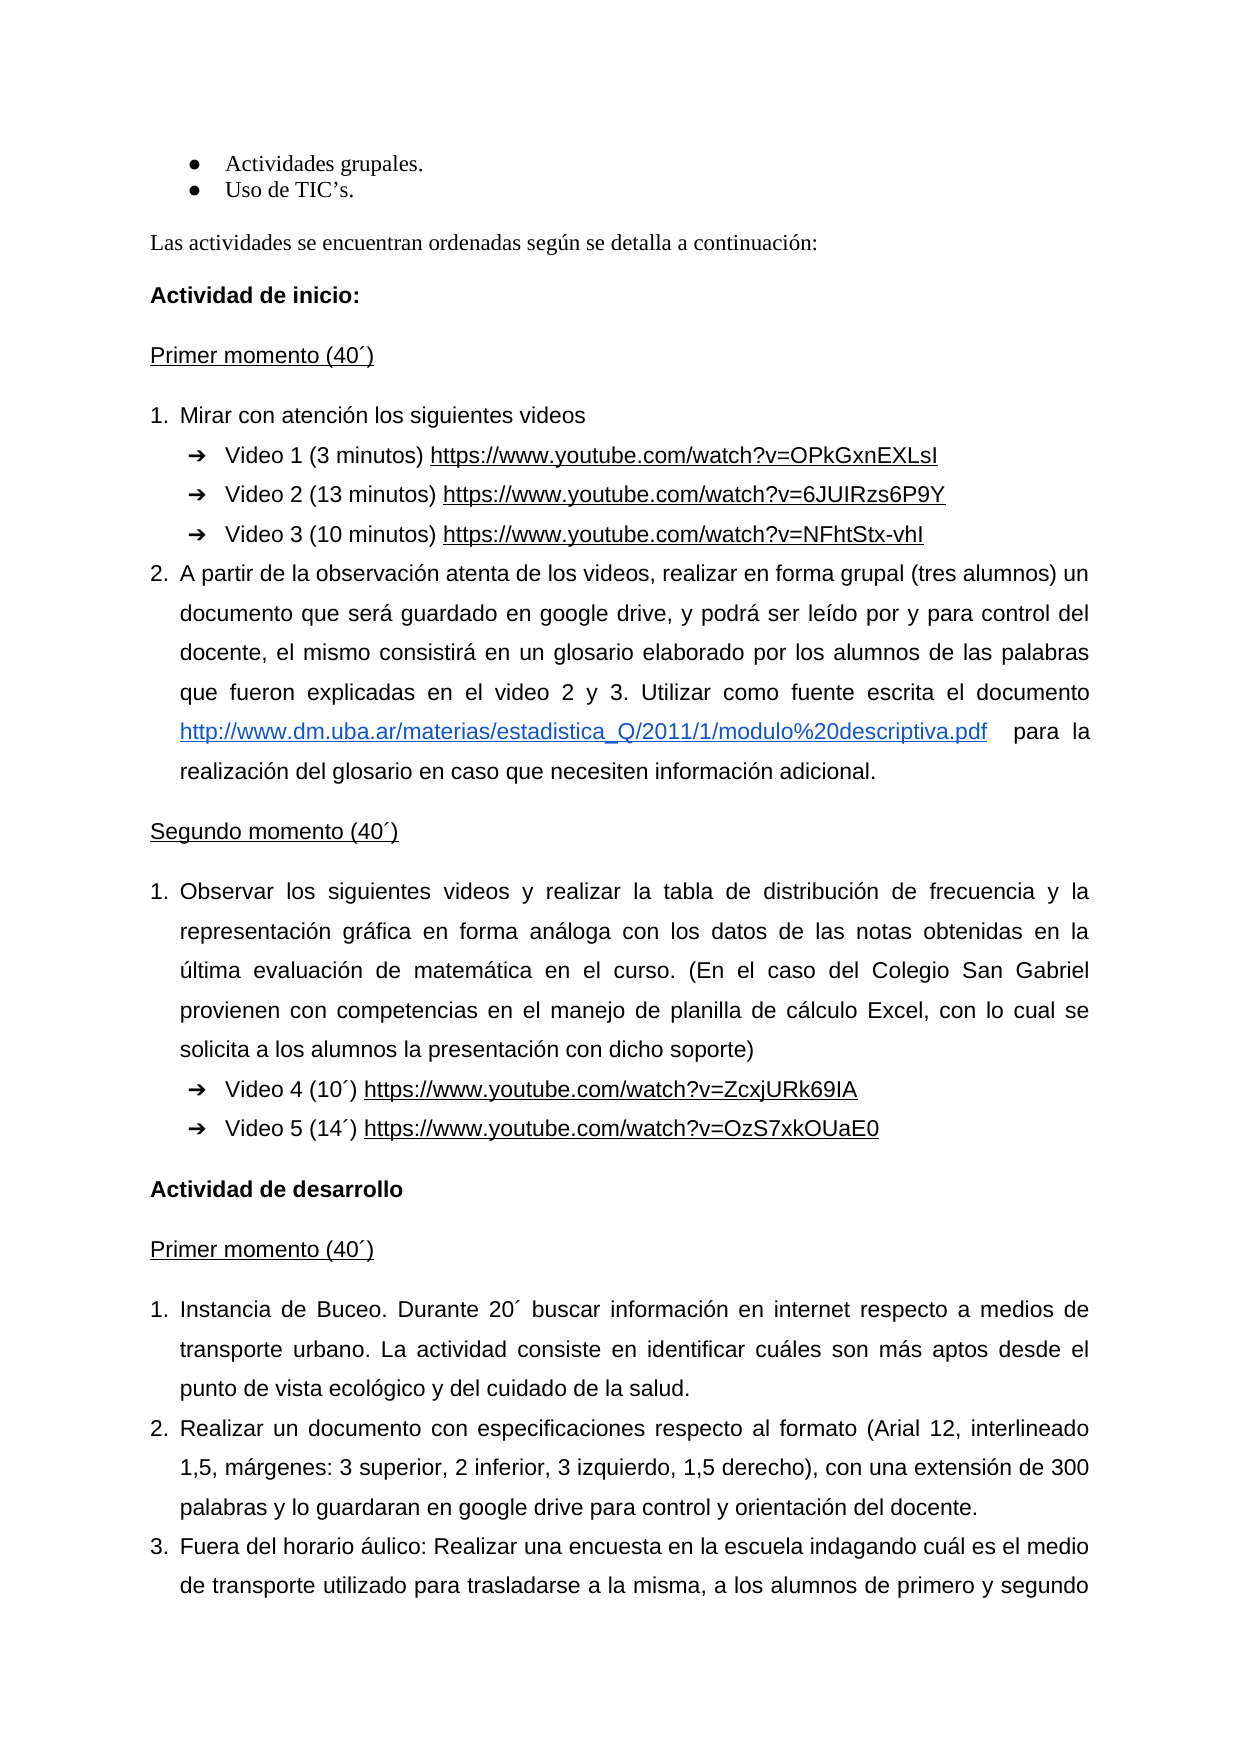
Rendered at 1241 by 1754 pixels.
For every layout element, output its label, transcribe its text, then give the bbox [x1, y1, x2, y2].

list Realizar un documento con especificaciones respecto al formato (Arial 12, interlineado 1,5, márgenes: 3 superior, 2 inferior, 3 izquierdo, 1,5 derecho), con una extensión de 300 palabras y lo guardaran en google drive para control y orientación del docente. [150, 1414, 1090, 1520]
list A partir de la observación atenta de los videos, realizar en forma grupal (tres alumnos) un documento que será guardado en google drive, y podrá ser leído por y para control del docente, el mismo consistirá en un glosario elaborado por los alumnos de las palabras que fueron explicadas en el video 2 y 3. Utilizar como fuente escrita el documento http://www.dm.uba.ar/materias/estadistica_Q/2011/1/modulo%20descriptiva.pdf para la realización del glosario en caso que necesiten información adicional. [150, 560, 1090, 784]
text Primer momento (40´) [150, 342, 1090, 368]
list Video 3 (10 minutos) https://www.youtube.com/watch?v=NFhtStx-vhI [187, 521, 1090, 547]
text Actividad de inicio: [150, 282, 1090, 308]
text Primer momento (40´) [150, 1236, 1090, 1262]
list Uso de TIC’s. [187, 176, 1090, 203]
list Instancia de Buceo. Durante 20´ buscar información en internet respecto a medios de transporte urbano. La actividad consiste en identificar cuáles son más aptos desde el punto de vista ecológico y del cuidado de la salud. [150, 1296, 1090, 1401]
text Las actividades se encuentran ordenadas según se detalla a continuación: [150, 229, 1090, 255]
list Actividades grupales. [187, 150, 1090, 176]
list Video 5 (14´) https://www.youtube.com/watch?v=OzS7xkOUaE0 [187, 1115, 1090, 1142]
list Video 2 (13 minutos) https://www.youtube.com/watch?v=6JUIRzs6P9Y [187, 481, 1090, 508]
list Video 4 (10´) https://www.youtube.com/watch?v=ZcxjURk69IA [187, 1076, 1090, 1102]
list Video 1 (3 minutos) https://www.youtube.com/watch?v=OPkGxnEXLsI [187, 442, 1090, 468]
list Mirar con atención los siguientes videos [150, 402, 1090, 429]
text Actividad de desarrollo [150, 1176, 1090, 1202]
text Segundo momento (40´) [150, 818, 1090, 844]
list Observar los siguientes videos y realizar la tabla de distribución de frecuencia y la representación gráfica en forma análoga con los datos de las notas obtenidas en la última evaluación de matemática en el curso. (En el caso del Colegio San Gabriel provienen con competencias en el manejo de planilla de cálculo Excel, con lo cual se solicita a los alumnos la presentación con dicho soporte) [150, 878, 1090, 1063]
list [150, 1533, 1090, 1599]
